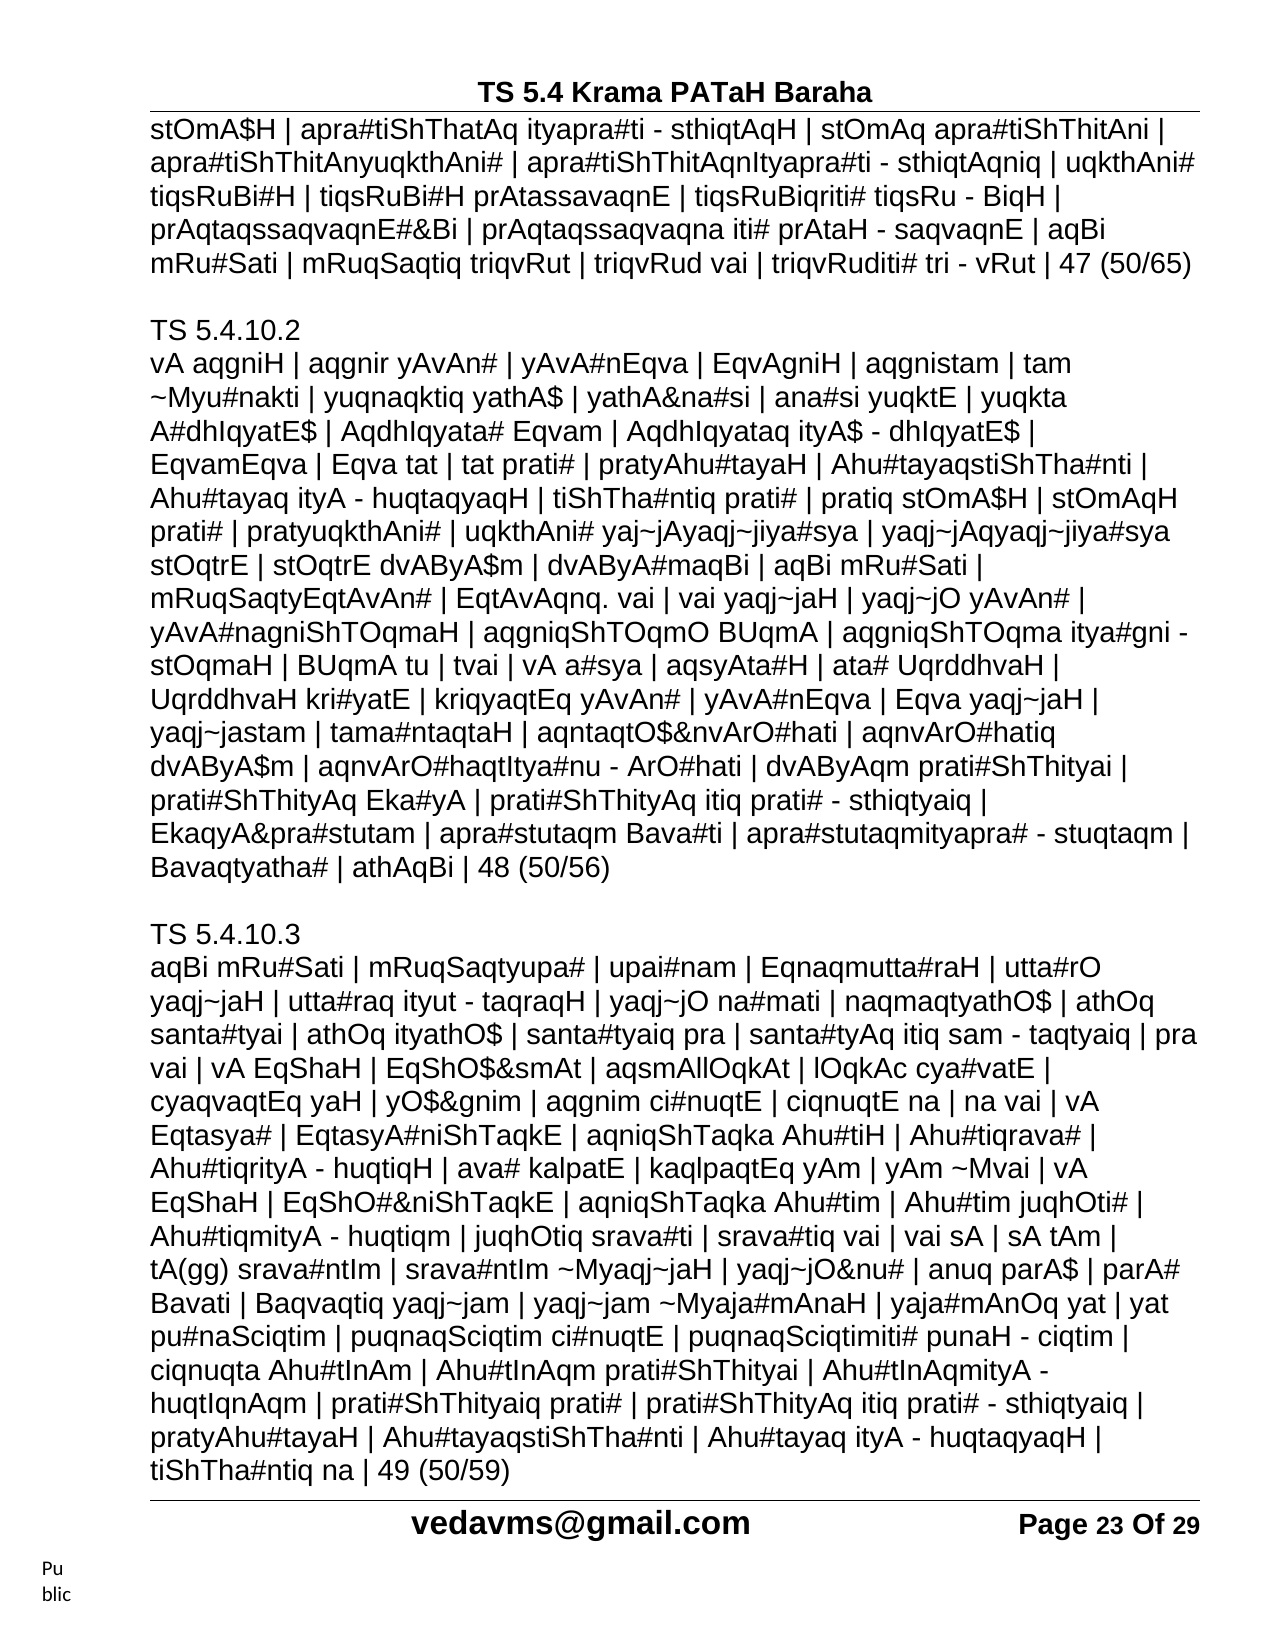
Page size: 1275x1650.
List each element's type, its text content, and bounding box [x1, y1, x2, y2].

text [150, 112, 1200, 279]
text vA aqgniH | aqgnir yAvAn# | yAvA#nEqva | EqvAgniH | aqgnistam | tam ~Myu#nakti | yuqnaqktiq yathA$ | yathA&na#si | ana#si yuqktE | yuqkta A#dhIqyatE$ | AqdhIqyata# Eqvam | AqdhIqyataq ityA$ - dhIqyatE$ | EqvamEqva | Eqva tat | tat prati# | pratyAhu#tayaH | Ahu#tayaqstiShTha#nti | Ahu#tayaq ityA - huqtaqyaqH | tiShTha#ntiq prati# | pratiq stOmA$H | stOmAqH prati# | pratyuqkthAni# | uqkthAni# yaj~jAyaqj~jiya#sya | yaqj~jAqyaqj~jiya#sya stOqtrE | stOqtrE dvAByA$m | dvAByA#maqBi | aqBi mRu#Sati | mRuqSaqtyEqtAvAn# | EqtAvAqnq. vai | vai yaqj~jaH | yaqj~jO yAvAn# | yAvA#nagniShTOqmaH | aqgniqShTOqmO BUqmA | aqgniqShTOqma itya#gni - stOqmaH | BUqmA tu | tvai | vA a#sya | aqsyAta#H | ata# UqrddhvaH | UqrddhvaH kri#yatE | kriqyaqtEq yAvAn# | yAvA#nEqva | Eqva yaqj~jaH | yaqj~jastam | tama#ntaqtaH | aqntaqtO$&nvArO#hati | aqnvArO#hatiq dvAByA$m | aqnvArO#haqtItya#nu - ArO#hati | dvAByAqm prati#ShThityai | prati#ShThityAq Eka#yA | prati#ShThityAq itiq prati# - sthiqtyaiq | EkaqyA&pra#stutam | apra#stutaqm Bava#ti | apra#stutaqmityapra# - stuqtaqm | Bavaqtyatha# | athAqBi | 48 (50/56) [150, 346, 1200, 883]
text TS 5.4.10.3 [150, 917, 1200, 950]
text TS 5.4.10.2 [150, 313, 1200, 346]
text aqBi mRu#Sati | mRuqSaqtyupa# | upai#nam | Eqnaqmutta#raH | utta#rO yaqj~jaH | utta#raq ityut - taqraqH | yaqj~jO na#mati | naqmaqtyathO$ | athOq santa#tyai | athOq ityathO$ | santa#tyaiq pra | santa#tyAq itiq sam - taqtyaiq | pra vai | vA EqShaH | EqShO$&smAt | aqsmAllOqkAt | lOqkAc cya#vatE | cyaqvaqtEq yaH | yO$&gnim | aqgnim ci#nuqtE | ciqnuqtE na | na vai | vA Eqtasya# | EqtasyA#niShTaqkE | aqniqShTaqka Ahu#tiH | Ahu#tiqrava# | Ahu#tiqrityA - huqtiqH | ava# kalpatE | kaqlpaqtEq yAm | yAm ~Mvai | vA EqShaH | EqShO#&niShTaqkE | aqniqShTaqka Ahu#tim | Ahu#tim juqhOti# | Ahu#tiqmityA - huqtiqm | juqhOtiq srava#ti | srava#tiq vai | vai sA | sA tAm | tA(gg) srava#ntIm | srava#ntIm ~Myaqj~jaH | yaqj~jO&nu# | anuq parA$ | parA# Bavati | Baqvaqtiq yaqj~jam | yaqj~jam ~Myaja#mAnaH | yaja#mAnOq yat | yat pu#naSciqtim | puqnaqSciqtim ci#nuqtE | puqnaqSciqtimiti# punaH - ciqtim | ciqnuqta Ahu#tInAm | Ahu#tInAqm prati#ShThityai | Ahu#tInAqmityA - huqtIqnAqm | prati#ShThityaiq prati# | prati#ShThityAq itiq prati# - sthiqtyaiq | pratyAhu#tayaH | Ahu#tayaqstiShTha#nti | Ahu#tayaq ityA - huqtaqyaqH | tiShTha#ntiq na | 49 (50/59) [150, 950, 1200, 1487]
